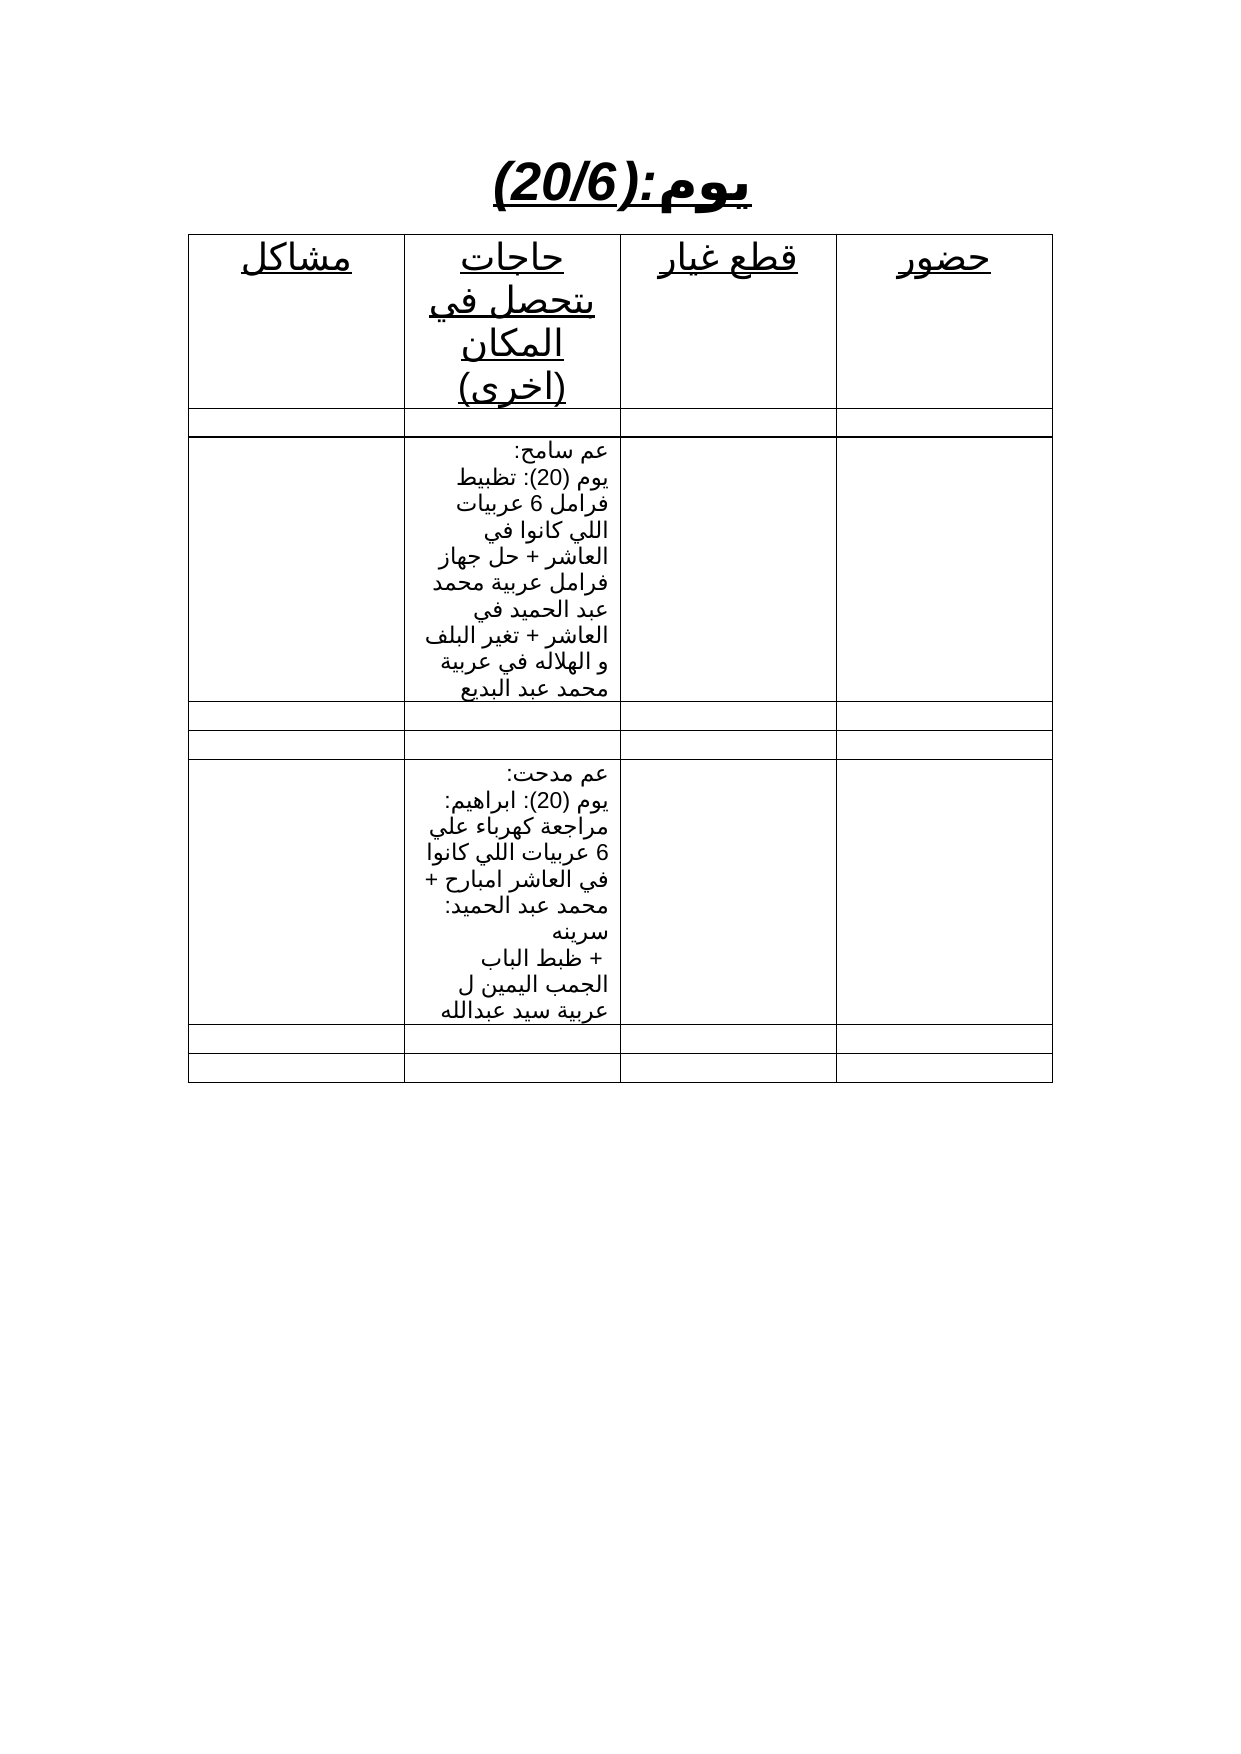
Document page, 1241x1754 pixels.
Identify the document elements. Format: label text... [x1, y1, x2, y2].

table_cell [837, 1025, 1052, 1053]
table_cell [621, 1054, 836, 1082]
table_header مشاكل [189, 235, 404, 407]
table_header حاجات بتحصل في المكان (اخرى) [405, 235, 620, 407]
table_cell [837, 702, 1052, 730]
table_cell [621, 1025, 836, 1053]
table_cell [837, 1054, 1052, 1082]
table_cell [189, 409, 404, 436]
table_cell [837, 760, 1052, 1024]
table_cell [621, 760, 836, 1024]
table_cell [189, 702, 404, 730]
table_cell [189, 760, 404, 1024]
table_cell [621, 731, 836, 759]
table_cell [621, 409, 836, 436]
table_cell [189, 1025, 404, 1053]
table_cell عم مدحت: يوم (20): ابراهيم: مراجعة كهرباء علي 6 عربيات اللي كانوا في العاشر امبارح + محمد عبد الحميد: سرينه + ظبط الباب الجمب اليمين ل عربية سيد عبدالله [405, 760, 620, 1024]
table_cell [189, 731, 404, 759]
table_cell [837, 731, 1052, 759]
table_cell [189, 1054, 404, 1082]
table_cell [621, 702, 836, 730]
table_header حضور [837, 235, 1052, 407]
table_cell [621, 438, 836, 701]
table_cell [405, 409, 620, 436]
table_cell [405, 731, 620, 759]
table_cell [405, 1025, 620, 1053]
text يوم:(20/6) [187, 150, 1053, 212]
table_cell [837, 438, 1052, 701]
table_cell [837, 409, 1052, 436]
table_header قطع غيار [621, 235, 836, 407]
table_cell عم سامح: يوم (20): تظبيط فرامل 6 عربيات اللي كانوا في العاشر + حل جهاز فرامل عربية محمد عبد الحميد في العاشر + تغير البلف و الهلاله في عربية محمد عبد البديع [405, 438, 620, 701]
table_cell [189, 438, 404, 701]
table_cell [405, 702, 620, 730]
table_cell [405, 1054, 620, 1082]
